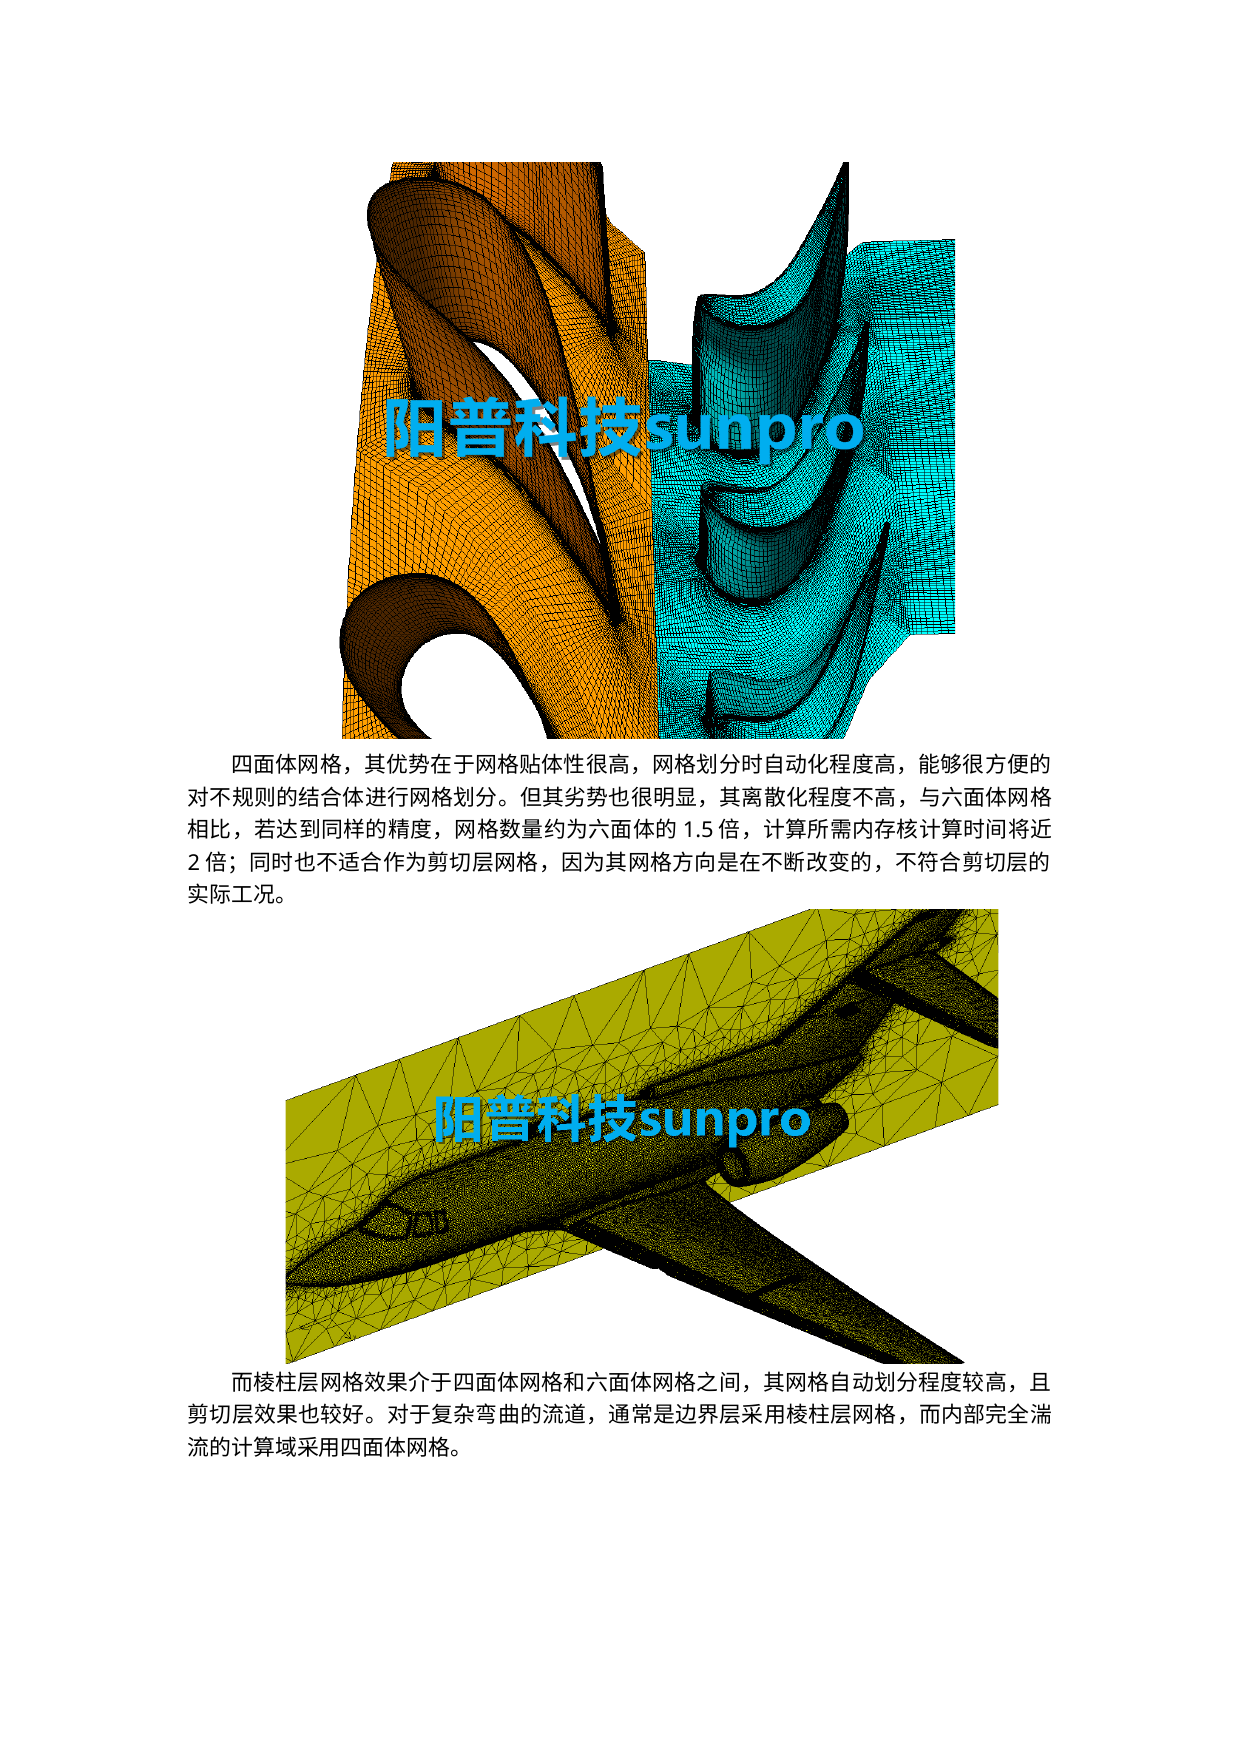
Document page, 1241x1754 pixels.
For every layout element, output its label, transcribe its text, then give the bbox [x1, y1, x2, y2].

text 而棱柱层网格效果介于四面体网格和六面体网格之间，其网格自动划分程度较高，且剪切层效果也较好。对于复杂弯曲的流道，通常是边界层采用棱柱层网格，而内部完全湍流的计算域采用四面体网格。 [187, 1364, 1053, 1462]
picture [328, 162, 955, 739]
text 四面体网格，其优势在于网格贴体性很高，网格划分时自动化程度高，能够很方便的对不规则的结合体进行网格划分。但其劣势也很明显，其离散化程度不高，与六面体网格相比，若达到同样的精度，网格数量约为六面体的1.5倍，计算所需内存核计算时间将近2倍；同时也不适合作为剪切层网格，因为其网格方向是在不断改变的，不符合剪切层的实际工况。 [187, 747, 1053, 909]
picture [285, 909, 999, 1364]
